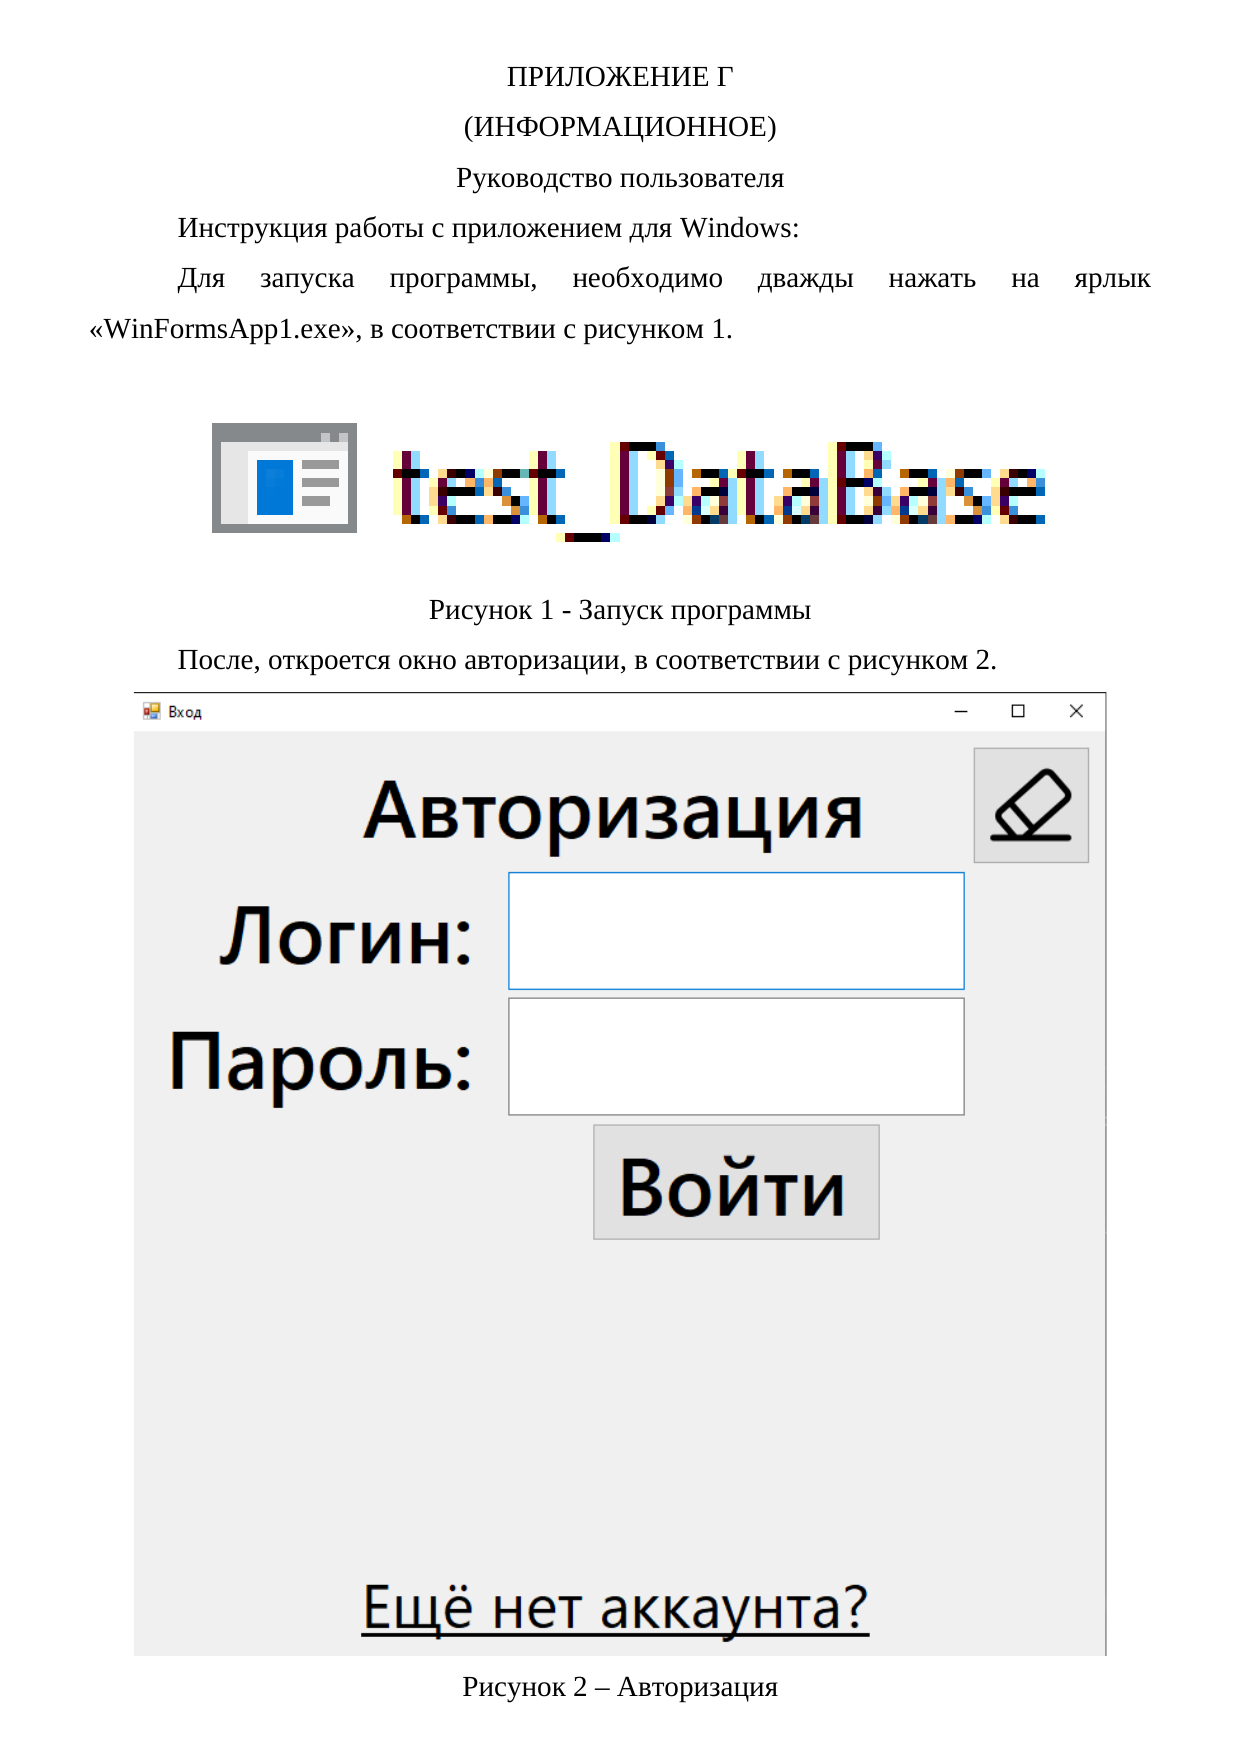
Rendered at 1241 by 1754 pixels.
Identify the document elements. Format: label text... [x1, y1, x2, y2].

text (ИНФОРМАЦИОННОЕ) [89, 109, 1152, 143]
picture [167, 361, 1073, 579]
text Инструкция работы с приложением для Windows: [89, 210, 1152, 244]
text Для запуска программы, необходимо дважды нажать на ярлык «WinFormsApp1.ехе», в соответствии с рисунком 1. [89, 260, 1152, 344]
text После, откроется окно авторизации, в соответствии с рисунком 2. [89, 642, 1152, 676]
text ПРИЛОЖЕНИЕ Г [89, 59, 1152, 93]
picture [133, 692, 1107, 1656]
text Рисунок 2 – Авторизация [89, 1669, 1152, 1703]
text Руководство пользователя [89, 160, 1152, 193]
text Рисунок 1 - Запуск программы [89, 592, 1152, 626]
